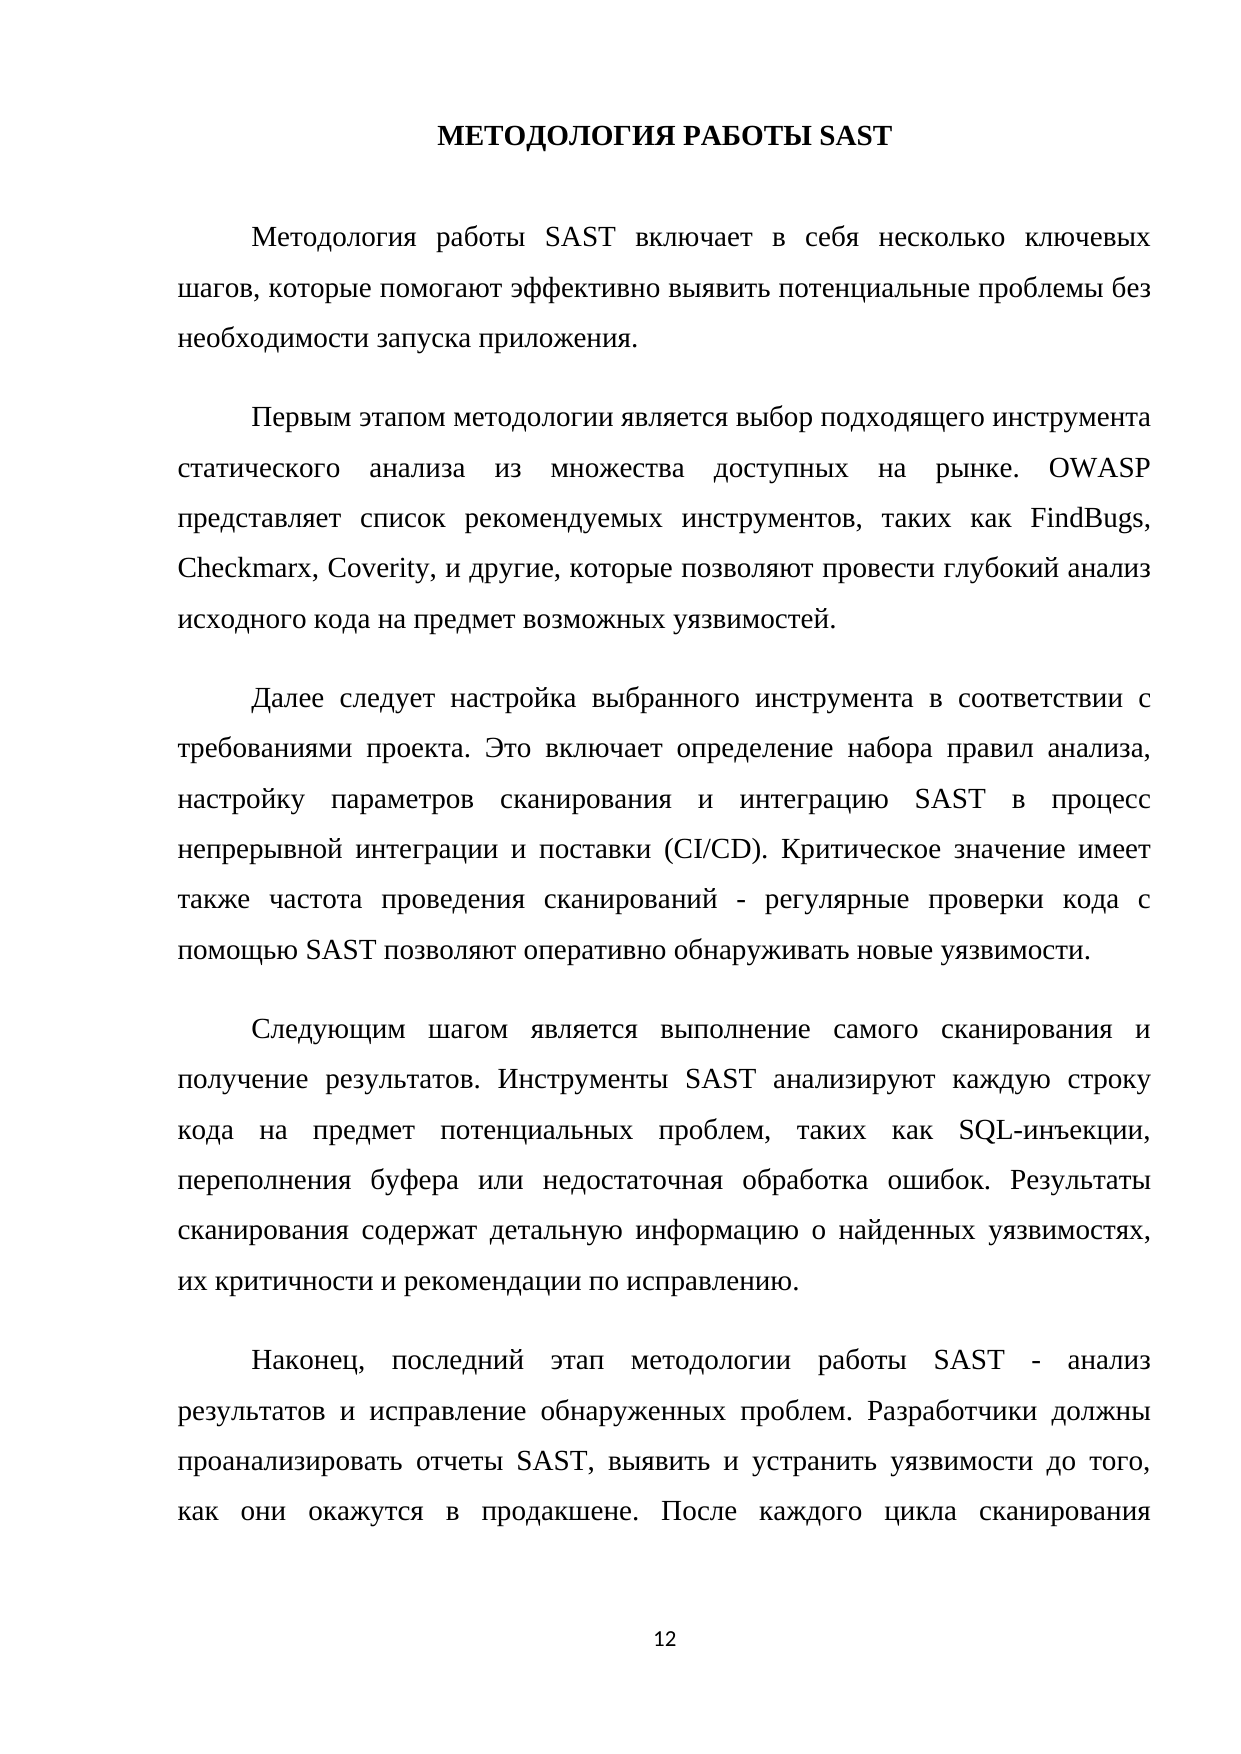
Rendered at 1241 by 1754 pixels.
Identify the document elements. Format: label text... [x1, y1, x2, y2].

text Следующим шагом является выполнение самого сканирования и получение результатов. Инструменты SAST анализируют каждую строку кода на предмет потенциальных проблем, таких как SQL-инъекции, переполнения буфера или недостаточная обработка ошибок. Результаты сканирования содержат детальную информацию о найденных уязвимостях, их критичности и рекомендации по исправлению. [177, 1011, 1152, 1296]
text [177, 1342, 1152, 1527]
text Методология работы SAST включает в себя несколько ключевых шагов, которые помогают эффективно выявить потенциальные проблемы без необходимости запуска приложения. [177, 219, 1152, 353]
text Далее следует настройка выбранного инструмента в соответствии с требованиями проекта. Это включает определение набора правил анализа, настройку параметров сканирования и интеграцию SAST в процесс непрерывной интеграции и поставки (CI/CD). Критическое значение имеет также частота проведения сканирований - регулярные проверки кода с помощью SAST позволяют оперативно обнаруживать новые уязвимости. [177, 680, 1152, 965]
text Первым этапом методологии является выбор подходящего инструмента статического анализа из множества доступных на рынке. OWASP представляет список рекомендуемых инструментов, таких как FindBugs, Checkmarx, Coverity, и другие, которые позволяют провести глубокий анализ исходного кода на предмет возможных уязвимостей. [177, 399, 1152, 634]
text МЕТОДОЛОГИЯ РАБОТЫ SAST [177, 118, 1152, 152]
